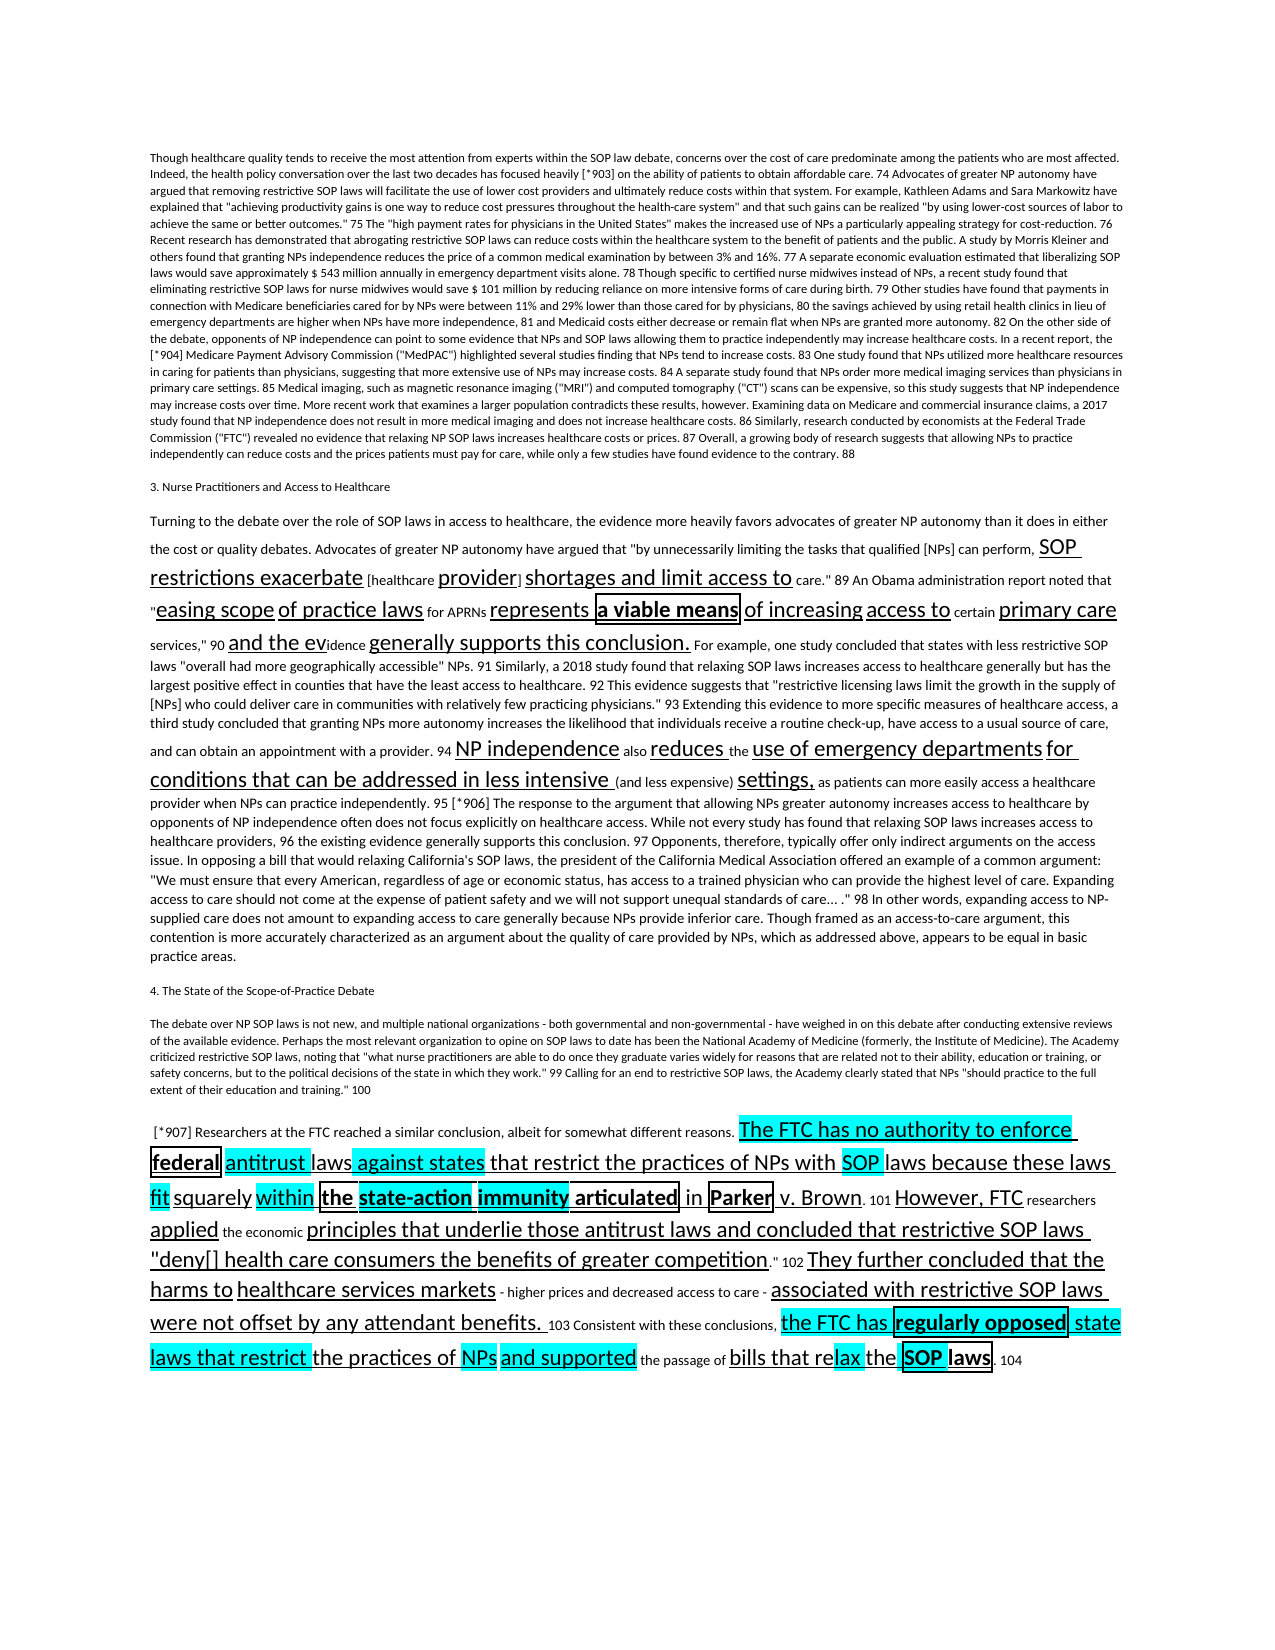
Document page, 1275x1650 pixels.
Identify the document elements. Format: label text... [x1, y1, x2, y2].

text Turning to the debate over the role of SOP laws in access to healthcare, the evidence more heavily favors advocates of greater NP autonomy than it does in either the cost or quality debates. Advocates of greater NP autonomy have argued that "by unnecessarily limiting the tasks that qualified [NPs] can perform, SOP restrictions exacerbate [healthcare provider] shortages and limit access to care." 89 An Obama administration report noted that "easing scope of practice laws for APRNs represents a viable means of increasing access to certain primary care services," 90 and the evidence generally supports this conclusion. For example, one study concluded that states with less restrictive SOP laws "overall had more geographically accessible" NPs. 91 Similarly, a 2018 study found that relaxing SOP laws increases access to healthcare generally but has the largest positive effect in counties that have the least access to healthcare. 92 This evidence suggests that "restrictive licensing laws limit the growth in the supply of [NPs] who could deliver care in communities with relatively few practicing physicians." 93 Extending this evidence to more specific measures of healthcare access, a third study concluded that granting NPs more autonomy increases the likelihood that individuals receive a routine check-up, have access to a usual source of care, and can obtain an appointment with a provider. 94 NP independence also reduces the use of emergency departments for conditions that can be addressed in less intensive (and less expensive) settings, as patients can more easily access a healthcare provider when NPs can practice independently. 95 [*906] The response to the argument that allowing NPs greater autonomy increases access to healthcare by opponents of NP independence often does not focus explicitly on healthcare access. While not every study has found that relaxing SOP laws increases access to healthcare providers, 96 the existing evidence generally supports this conclusion. 97 Opponents, therefore, typically offer only indirect arguments on the access issue. In opposing a bill that would relaxing California's SOP laws, the president of the California Medical Association offered an example of a common argument: "We must ensure that every American, regardless of age or economic status, has access to a trained physician who can provide the highest level of care. Expanding access to care should not come at the expense of patient safety and we will not support unequal standards of care... ." 98 In other words, expanding access to NP-supplied care does not amount to expanding access to care generally because NPs provide inferior care. Though framed as an access-to-care argument, this contention is more accurately characterized as an argument about the quality of care provided by NPs, which as addressed above, appears to be equal in basic practice areas. [150, 512, 1125, 965]
text Though healthcare quality tends to receive the most attention from experts within the SOP law debate, concerns over the cost of care predominate among the patients who are most affected. Indeed, the health policy conversation over the last two decades has focused heavily [*903] on the ability of patients to obtain affordable care. 74 Advocates of greater NP autonomy have argued that removing restrictive SOP laws will facilitate the use of lower cost providers and ultimately reduce costs within that system. For example, Kathleen Adams and Sara Markowitz have explained that "achieving productivity gains is one way to reduce cost pressures throughout the health-care system" and that such gains can be realized "by using lower-cost sources of labor to achieve the same or better outcomes." 75 The "high payment rates for physicians in the United States" makes the increased use of NPs a particularly appealing strategy for cost-reduction. 76 Recent research has demonstrated that abrogating restrictive SOP laws can reduce costs within the healthcare system to the benefit of patients and the public. A study by Morris Kleiner and others found that granting NPs independence reduces the price of a common medical examination by between 3% and 16%. 77 A separate economic evaluation estimated that liberalizing SOP laws would save approximately $ 543 million annually in emergency department visits alone. 78 Though specific to certified nurse midwives instead of NPs, a recent study found that eliminating restrictive SOP laws for nurse midwives would save $ 101 million by reducing reliance on more intensive forms of care during birth. 79 Other studies have found that payments in connection with Medicare beneficiaries cared for by NPs were between 11% and 29% lower than those cared for by physicians, 80 the savings achieved by using retail health clinics in lieu of emergency departments are higher when NPs have more independence, 81 and Medicaid costs either decrease or remain flat when NPs are granted more autonomy. 82 On the other side of the debate, opponents of NP independence can point to some evidence that NPs and SOP laws allowing them to practice independently may increase healthcare costs. In a recent report, the [*904] Medicare Payment Advisory Commission ("MedPAC") highlighted several studies finding that NPs tend to increase costs. 83 One study found that NPs utilized more healthcare resources in caring for patients than physicians, suggesting that more extensive use of NPs may increase costs. 84 A separate study found that NPs order more medical imaging services than physicians in primary care settings. 85 Medical imaging, such as magnetic resonance imaging ("MRI") and computed tomography ("CT") scans can be expensive, so this study suggests that NP independence may increase costs over time. More recent work that examines a larger population contradicts these results, however. Examining data on Medicare and commercial insurance claims, a 2017 study found that NP independence does not result in more medical imaging and does not increase healthcare costs. 86 Similarly, research conducted by economists at the Federal Trade Commission ("FTC") revealed no evidence that relaxing NP SOP laws increases healthcare costs or prices. 87 Overall, a growing body of research suggests that allowing NPs to practice independently can reduce costs and the prices patients must pay for care, while only a few studies have found evidence to the contrary. 88 [150, 150, 1125, 462]
text 3. Nurse Practitioners and Access to Healthcare [150, 479, 1125, 495]
text 4. The State of the Scope-of-Practice Debate [150, 983, 1125, 998]
text The debate over NP SOP laws is not new, and multiple national organizations - both governmental and non-governmental - have weighed in on this debate after conducting extensive reviews of the available evidence. Perhaps the most relevant organization to opine on SOP laws to date has been the National Academy of Medicine (formerly, the Institute of Medicine). The Academy criticized restrictive SOP laws, noting that "what nurse practitioners are able to do once they graduate varies widely for reasons that are related not to their ability, education or training, or safety concerns, but to the political decisions of the state in which they work." 99 Calling for an end to restrictive SOP laws, the Academy clearly stated that NPs "should practice to the full extent of their education and training." 100 [150, 1016, 1125, 1097]
text [*907] Researchers at the FTC reached a similar conclusion, albeit for somewhat different reasons. The FTC has no authority to enforce federal antitrust laws against states that restrict the practices of NPs with SOP laws because these laws fit squarely within the state-action immunity articulated in Parker v. Brown. 101 However, FTC researchers applied the economic principles that underlie those antitrust laws and concluded that restrictive SOP laws "deny[] health care consumers the benefits of greater competition." 102 They further concluded that the harms to healthcare services markets - higher prices and decreased access to care - associated with restrictive SOP laws were not offset by any attendant benefits. 103 Consistent with these conclusions, the FTC has regularly opposed state laws that restrict the practices of NPs and supported the passage of bills that relax the SOP laws. 104 [150, 1115, 1125, 1373]
